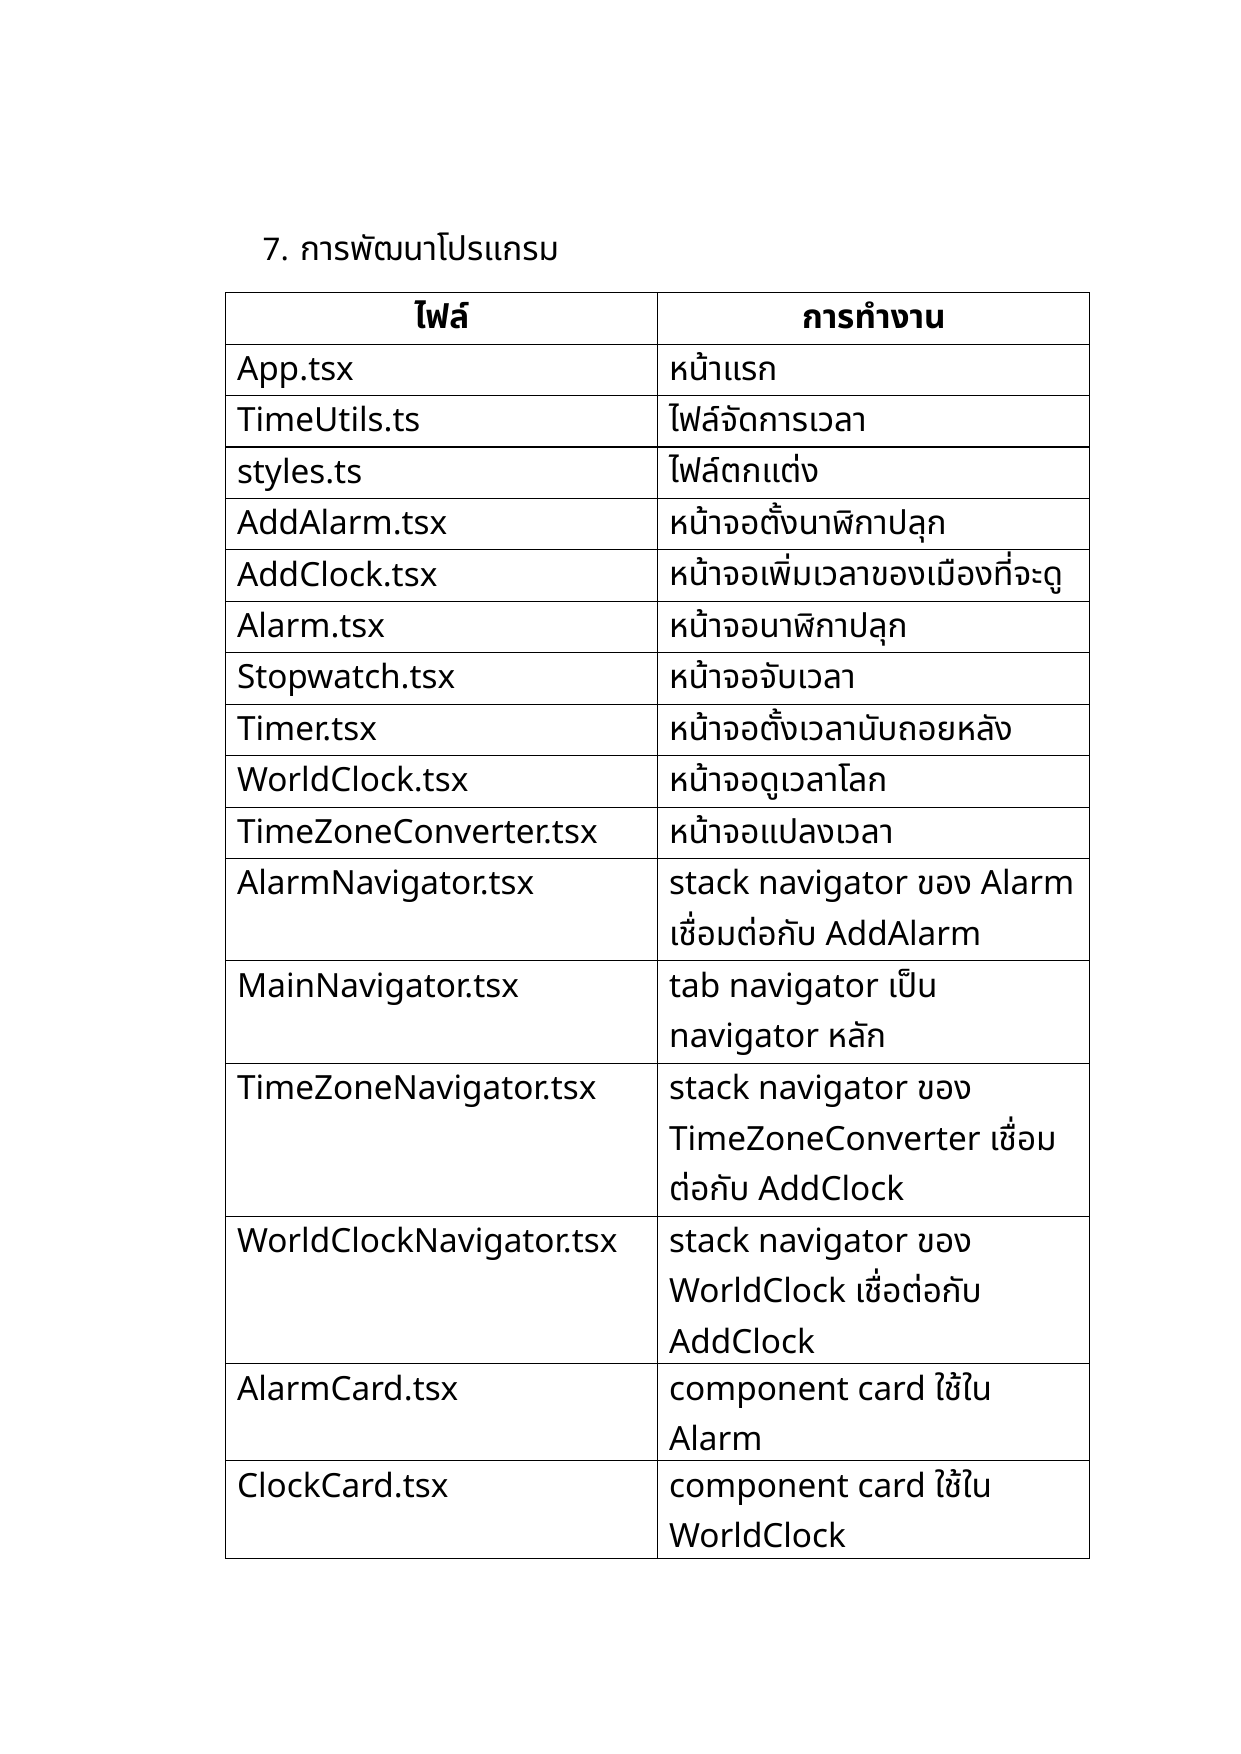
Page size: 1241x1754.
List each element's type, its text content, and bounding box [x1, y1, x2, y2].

table_cell Timer.tsx [226, 705, 657, 755]
table_cell TimeUtils.ts [226, 396, 657, 446]
table_cell ไฟล์จัดการเวลา [658, 396, 1089, 446]
table_cell หน้าจอแปลงเวลา [658, 808, 1089, 858]
table_cell หน้าแรก [658, 345, 1089, 395]
table_cell tab navigator เป็น navigator หลัก [658, 961, 1089, 1063]
table_cell stack navigator ของ TimeZoneConverter เชื่อมต่อกับ AddClock [658, 1064, 1089, 1216]
table_cell หน้าจอดูเวลาโลก [658, 756, 1089, 807]
table_header การทำงาน [658, 293, 1089, 343]
table_cell Alarm.tsx [226, 602, 657, 652]
list การพัฒนาโปรแกรม [262, 225, 1090, 275]
table_cell หน้าจอจับเวลา [658, 653, 1089, 704]
table_cell styles.ts [226, 448, 657, 498]
table_cell AddAlarm.tsx [226, 499, 657, 549]
table_cell TimeZoneNavigator.tsx [226, 1064, 657, 1216]
table_cell WorldClockNavigator.tsx [226, 1217, 657, 1363]
table_cell ไฟล์ตกแต่ง [658, 448, 1089, 498]
table_cell หน้าจอเพิ่มเวลาของเมืองที่จะดู [658, 550, 1089, 601]
table_cell AlarmNavigator.tsx [226, 859, 657, 960]
table_cell WorldClock.tsx [226, 756, 657, 807]
table_cell component card ใช้ใน WorldClock [658, 1461, 1089, 1557]
table_cell MainNavigator.tsx [226, 961, 657, 1063]
table_cell AlarmCard.tsx [226, 1364, 657, 1460]
table_cell stack navigator ของ Alarm เชื่อมต่อกับ AddAlarm [658, 859, 1089, 960]
table_cell หน้าจอตั้งนาฬิกาปลุก [658, 499, 1089, 549]
table_cell TimeZoneConverter.tsx [226, 808, 657, 858]
table_cell ClockCard.tsx [226, 1461, 657, 1557]
table_cell Stopwatch.tsx [226, 653, 657, 704]
table_cell หน้าจอตั้งเวลานับถอยหลัง [658, 705, 1089, 755]
table_cell AddClock.tsx [226, 550, 657, 601]
table_header ไฟล์ [226, 293, 657, 343]
table_cell component card ใช้ใน Alarm [658, 1364, 1089, 1460]
table_cell หน้าจอนาฬิกาปลุก [658, 602, 1089, 652]
table_cell stack navigator ของ WorldClock เชื่อต่อกับ AddClock [658, 1217, 1089, 1363]
table_cell App.tsx [226, 345, 657, 395]
